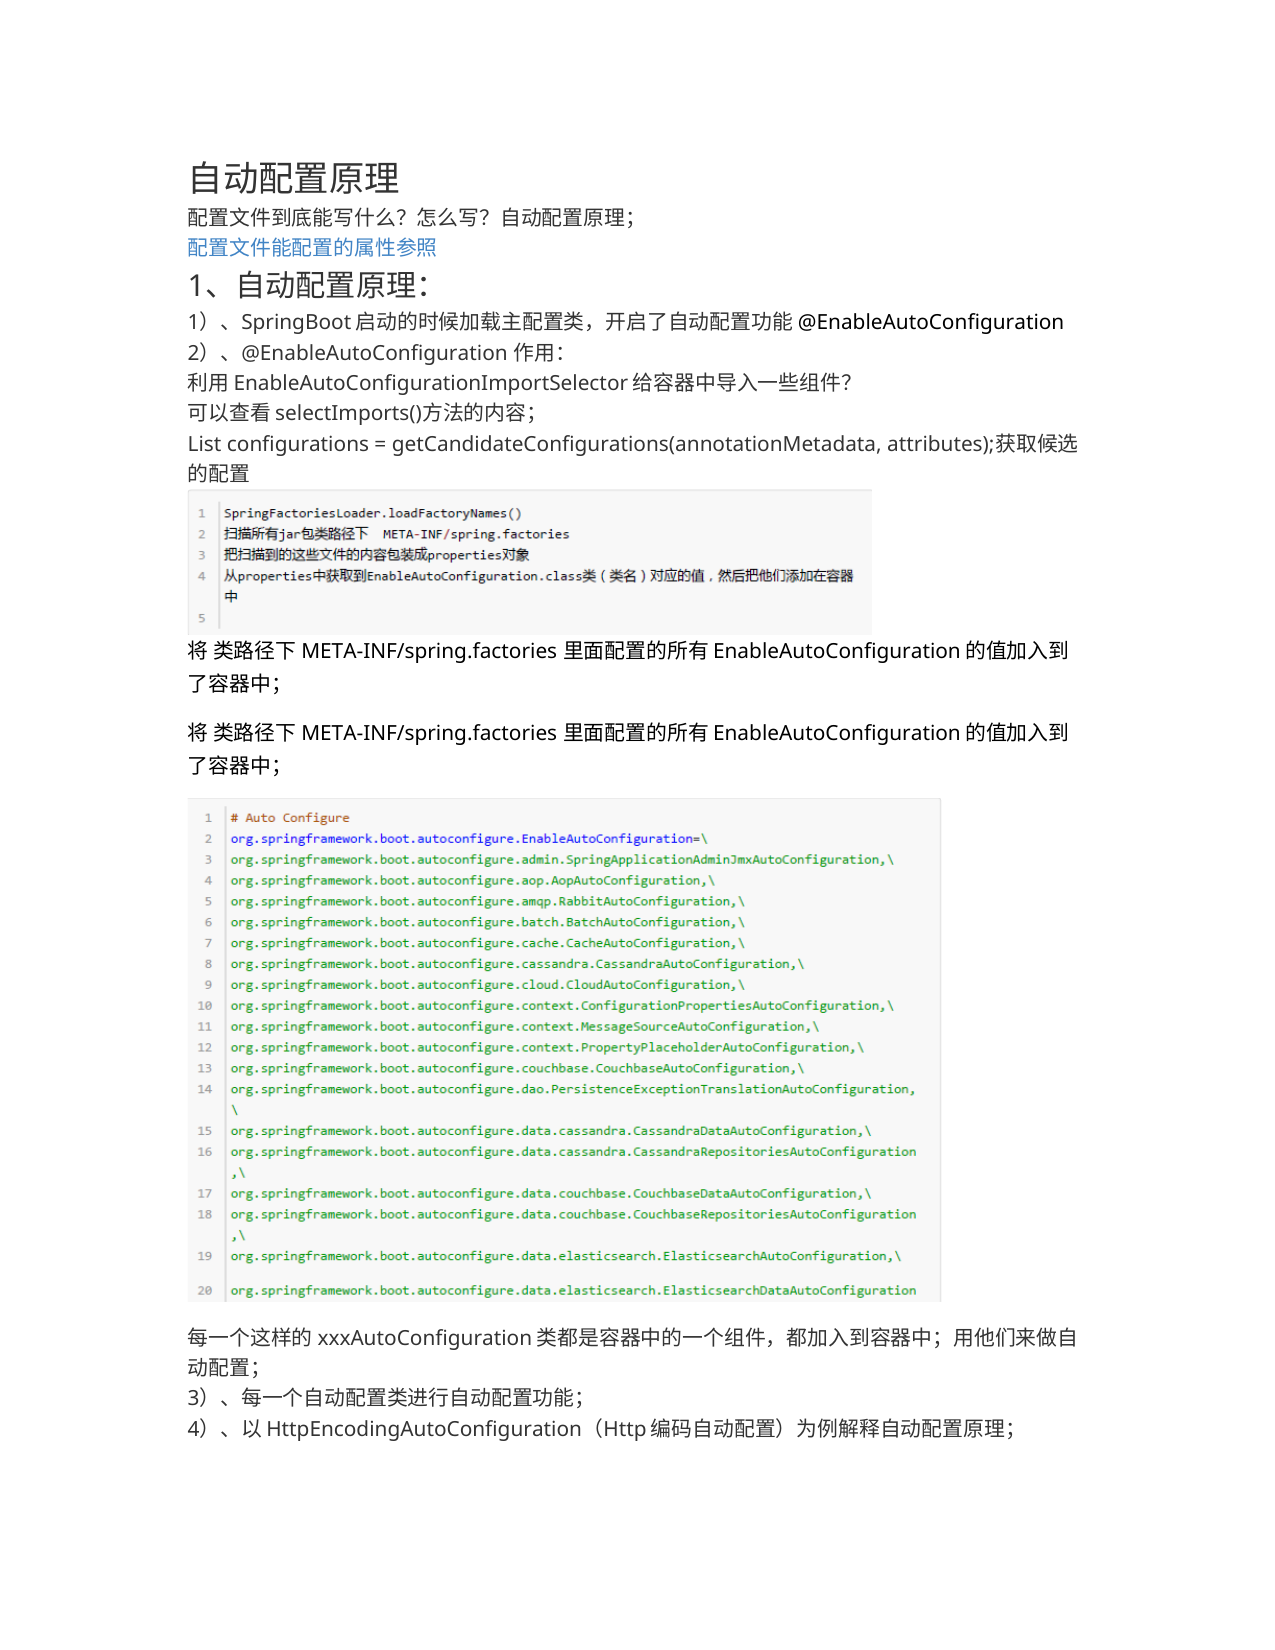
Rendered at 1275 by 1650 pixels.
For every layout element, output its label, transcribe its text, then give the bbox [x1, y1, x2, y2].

text 3）、每一个自动配置类进行自动配置功能； [187, 1382, 1087, 1412]
text 1）、SpringBoot启动的时候加载主配置类，开启了自动配置功能 @EnableAutoConfiguration [187, 306, 1087, 336]
text 4）、以HttpEncodingAutoConfiguration（Http编码自动配置）为例解释自动配置原理； [187, 1412, 1087, 1442]
picture [187, 487, 872, 635]
text 可以查看selectImports()方法的内容； [187, 396, 1087, 427]
picture [187, 798, 943, 1303]
text 自动配置原理 [187, 150, 1087, 201]
text 配置文件到底能写什么？怎么写？自动配置原理； [187, 201, 1087, 231]
text 将 类路径下 META-INF/spring.factories 里面配置的所有EnableAutoConfiguration的值加入到了容器中； [187, 716, 1087, 779]
text List configurations = getCandidateConfigurations(annotationMetadata, attributes);获取候选的配置 [187, 427, 1087, 487]
text 配置文件能配置的属性参照 [187, 231, 1087, 262]
text 2）、@EnableAutoConfiguration 作用： [187, 336, 1087, 366]
text 每一个这样的 xxxAutoConfiguration类都是容器中的一个组件，都加入到容器中；用他们来做自动配置； [187, 1321, 1087, 1382]
text 1、自动配置原理： [187, 262, 1087, 306]
text 将 类路径下 META-INF/spring.factories 里面配置的所有EnableAutoConfiguration的值加入到了容器中； [187, 634, 1087, 697]
text 利用EnableAutoConfigurationImportSelector给容器中导入一些组件？ [187, 366, 1087, 396]
